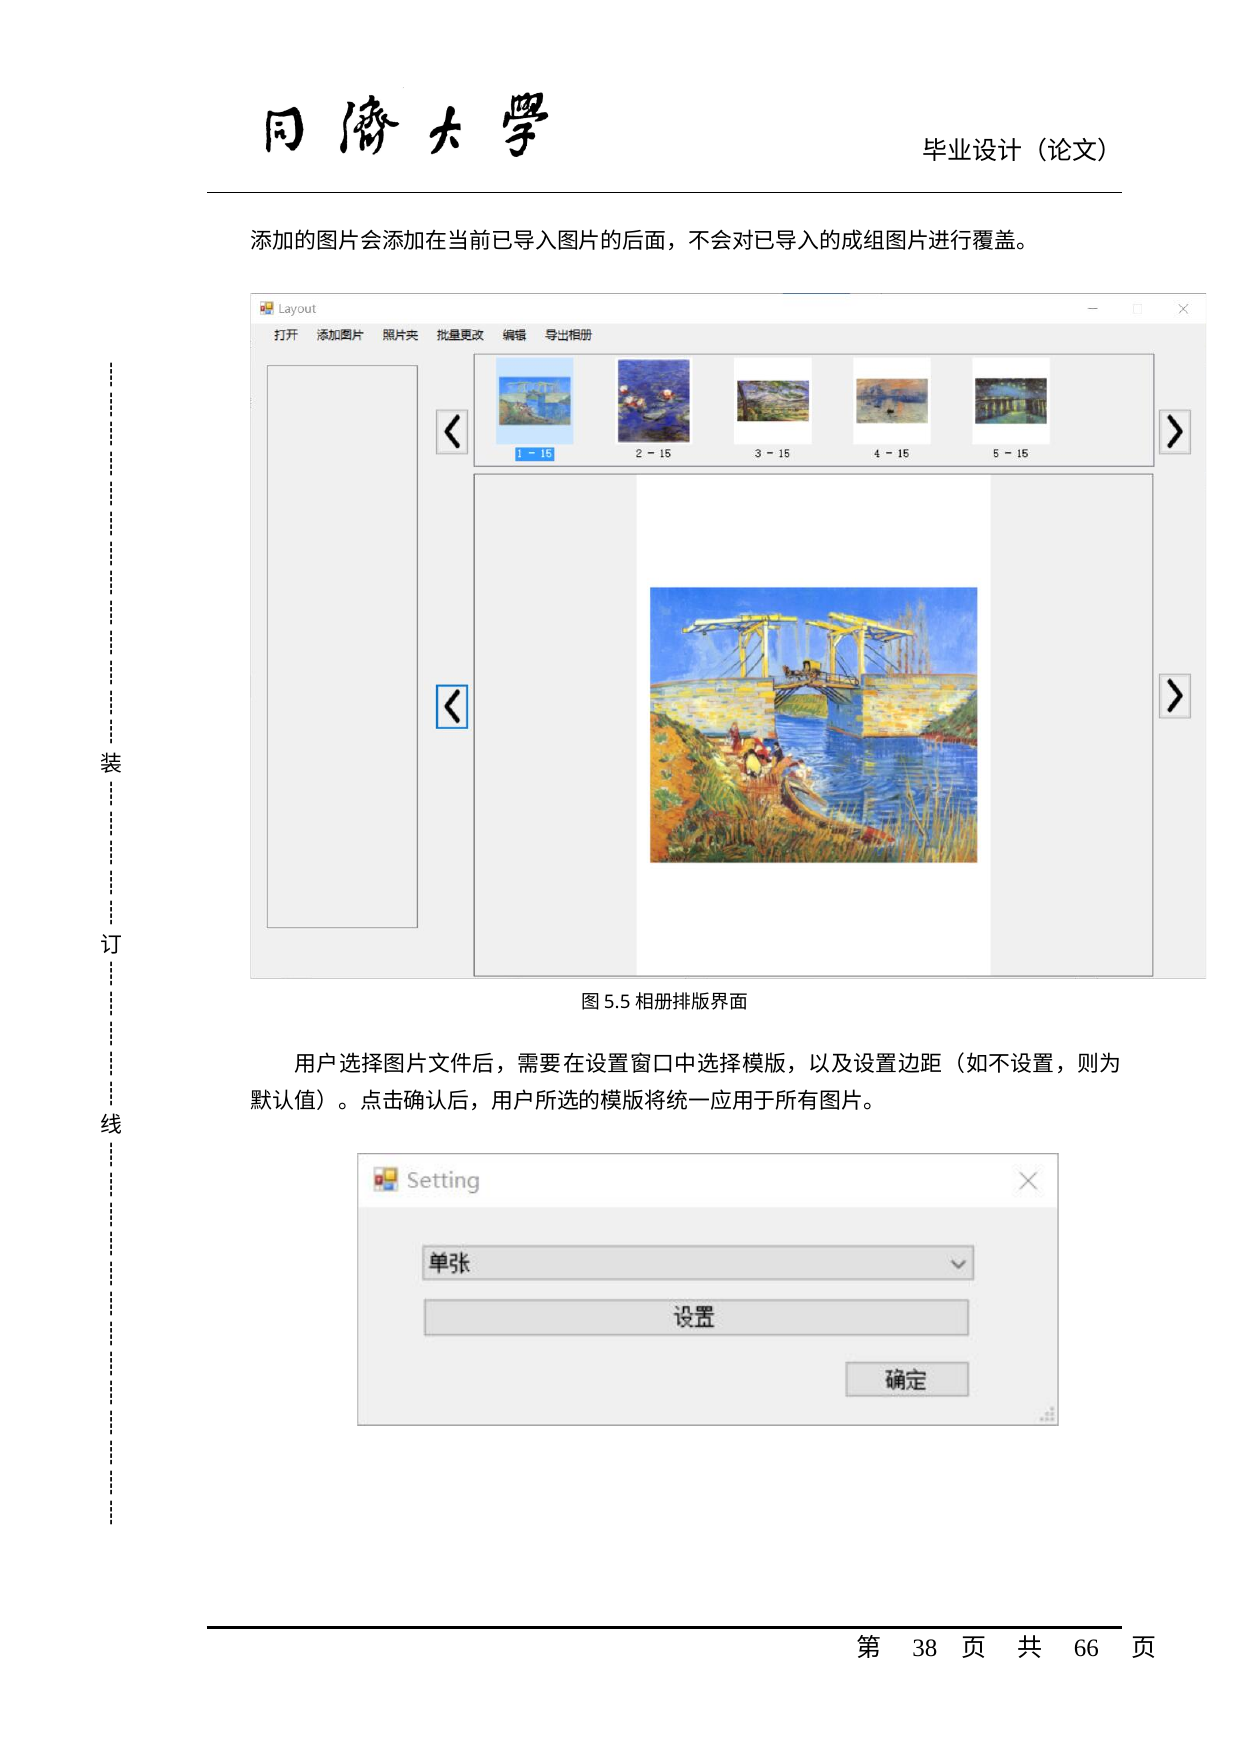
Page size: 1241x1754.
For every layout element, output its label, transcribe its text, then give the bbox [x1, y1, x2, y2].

text 添加图片与打开图片大致相同，也包括从文件夹打开、从图片打开两种打开方式。与打开图片不同的是，当目前软件中存在已经打开的图片文件时，若用户选择添加图片，则添加的图片会添加在当前已导入图片的后面，不会对已导入的成组图片进行覆盖。 [251, 219, 1122, 256]
text 用户选择图片文件后，需要在设置窗口中选择模版，以及设置边距（如不设置，则为默认值）。点击确认后，用户所选的模版将统一应用于所有图片。 [251, 1041, 1122, 1116]
picture [244, 84, 566, 164]
picture [357, 1153, 1059, 1426]
text 图5.5 相册排版界面 [207, 979, 1122, 1016]
picture [250, 293, 1207, 979]
